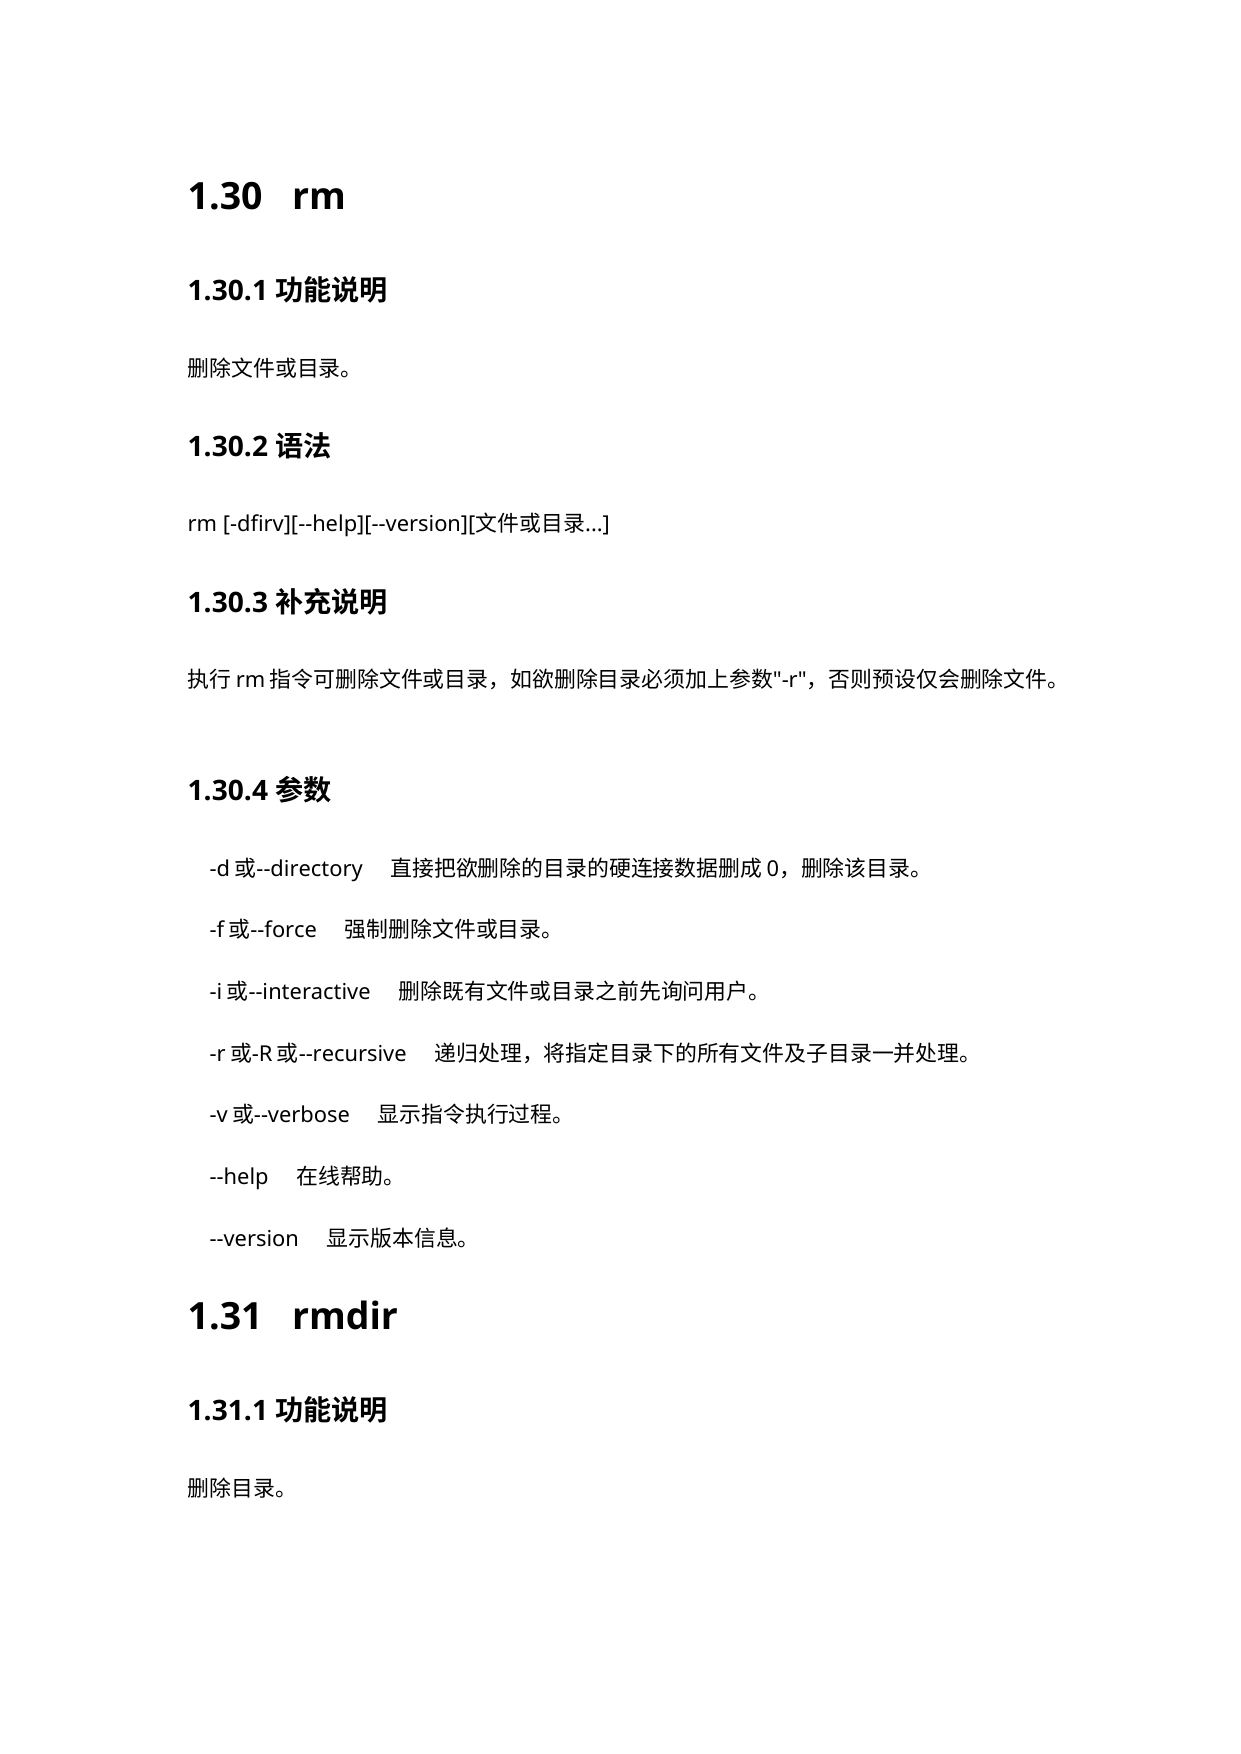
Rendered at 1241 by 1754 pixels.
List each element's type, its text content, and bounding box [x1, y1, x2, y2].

text 1.30 rm [187, 162, 1053, 227]
text -d或--directory 直接把欲删除的目录的硬连接数据删成0，删除该目录。 [187, 850, 1053, 883]
text 删除目录。 [187, 1470, 1053, 1503]
text -f或--force 强制删除文件或目录。 [187, 912, 1053, 944]
text --version 显示版本信息。 [187, 1220, 1053, 1253]
text 1.30.4 参数 [187, 756, 1053, 821]
text -r或-R或--recursive 递归处理，将指定目录下的所有文件及子目录一并处理。 [187, 1035, 1053, 1068]
text 1.31 rmdir [187, 1282, 1053, 1347]
text -i或--interactive 删除既有文件或目录之前先询问用户。 [187, 974, 1053, 1006]
text 1.30.3 补充说明 [187, 568, 1053, 633]
text 1.30.1 功能说明 [187, 256, 1053, 321]
text 1.31.1 功能说明 [187, 1376, 1053, 1441]
text 删除文件或目录。 [187, 350, 1053, 383]
text 执行rm指令可删除文件或目录，如欲删除目录必须加上参数"-r"，否则预设仅会删除文件。 [187, 662, 1053, 727]
text rm [-dfirv][--help][--version][文件或目录...] [187, 506, 1053, 539]
text -v或--verbose 显示指令执行过程。 [187, 1097, 1053, 1129]
text 1.30.2 语法 [187, 412, 1053, 477]
text --help 在线帮助。 [187, 1159, 1053, 1191]
